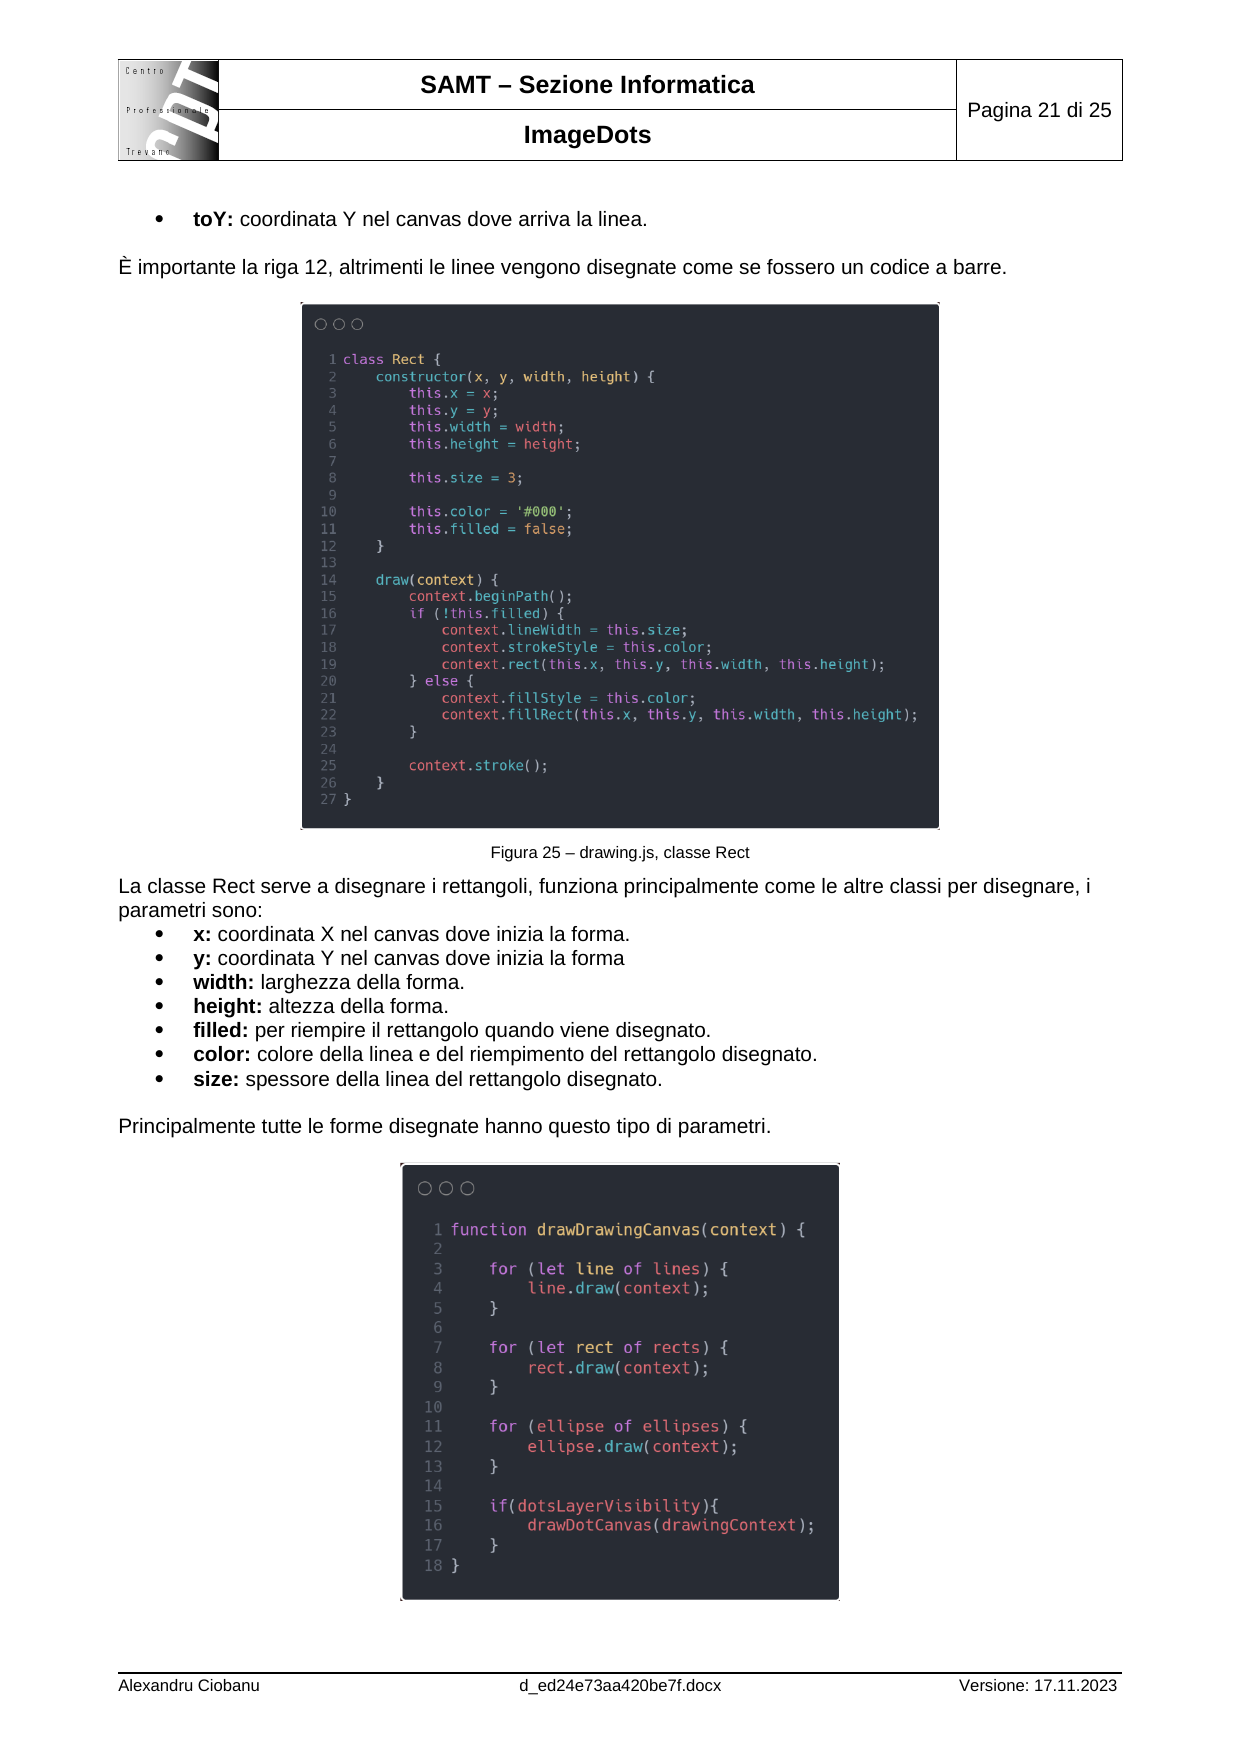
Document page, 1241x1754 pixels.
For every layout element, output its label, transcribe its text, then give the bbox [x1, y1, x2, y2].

picture [300, 302, 940, 830]
list color: colore della linea e del riempimento del rettangolo disegnato. [156, 1042, 1122, 1066]
list y: coordinata Y nel canvas dove inizia la forma [156, 946, 1122, 970]
picture [118, 60, 219, 160]
list size: spessore della linea del rettangolo disegnato. [156, 1066, 1122, 1090]
list filled: per riempire il rettangolo quando viene disegnato. [156, 1018, 1122, 1042]
list height: altezza della forma. [156, 994, 1122, 1018]
list x: coordinata X nel canvas dove inizia la forma. [156, 922, 1122, 946]
picture [400, 1162, 840, 1601]
text La classe Rect serve a disegnare i rettangoli, funziona principalmente come le altre classi per disegnare, i parametri sono: [118, 874, 1122, 922]
list toY: coordinata Y nel canvas dove arriva la linea. [156, 207, 1122, 231]
list width: larghezza della forma. [156, 970, 1122, 994]
text È importante la riga 12, altrimenti le linee vengono disegnate come se fossero un codice a barre. [118, 255, 1122, 279]
text Principalmente tutte le forme disegnate hanno questo tipo di parametri. [118, 1114, 1122, 1138]
text Figura 25 – drawing.js, classe Rect [118, 842, 1122, 862]
